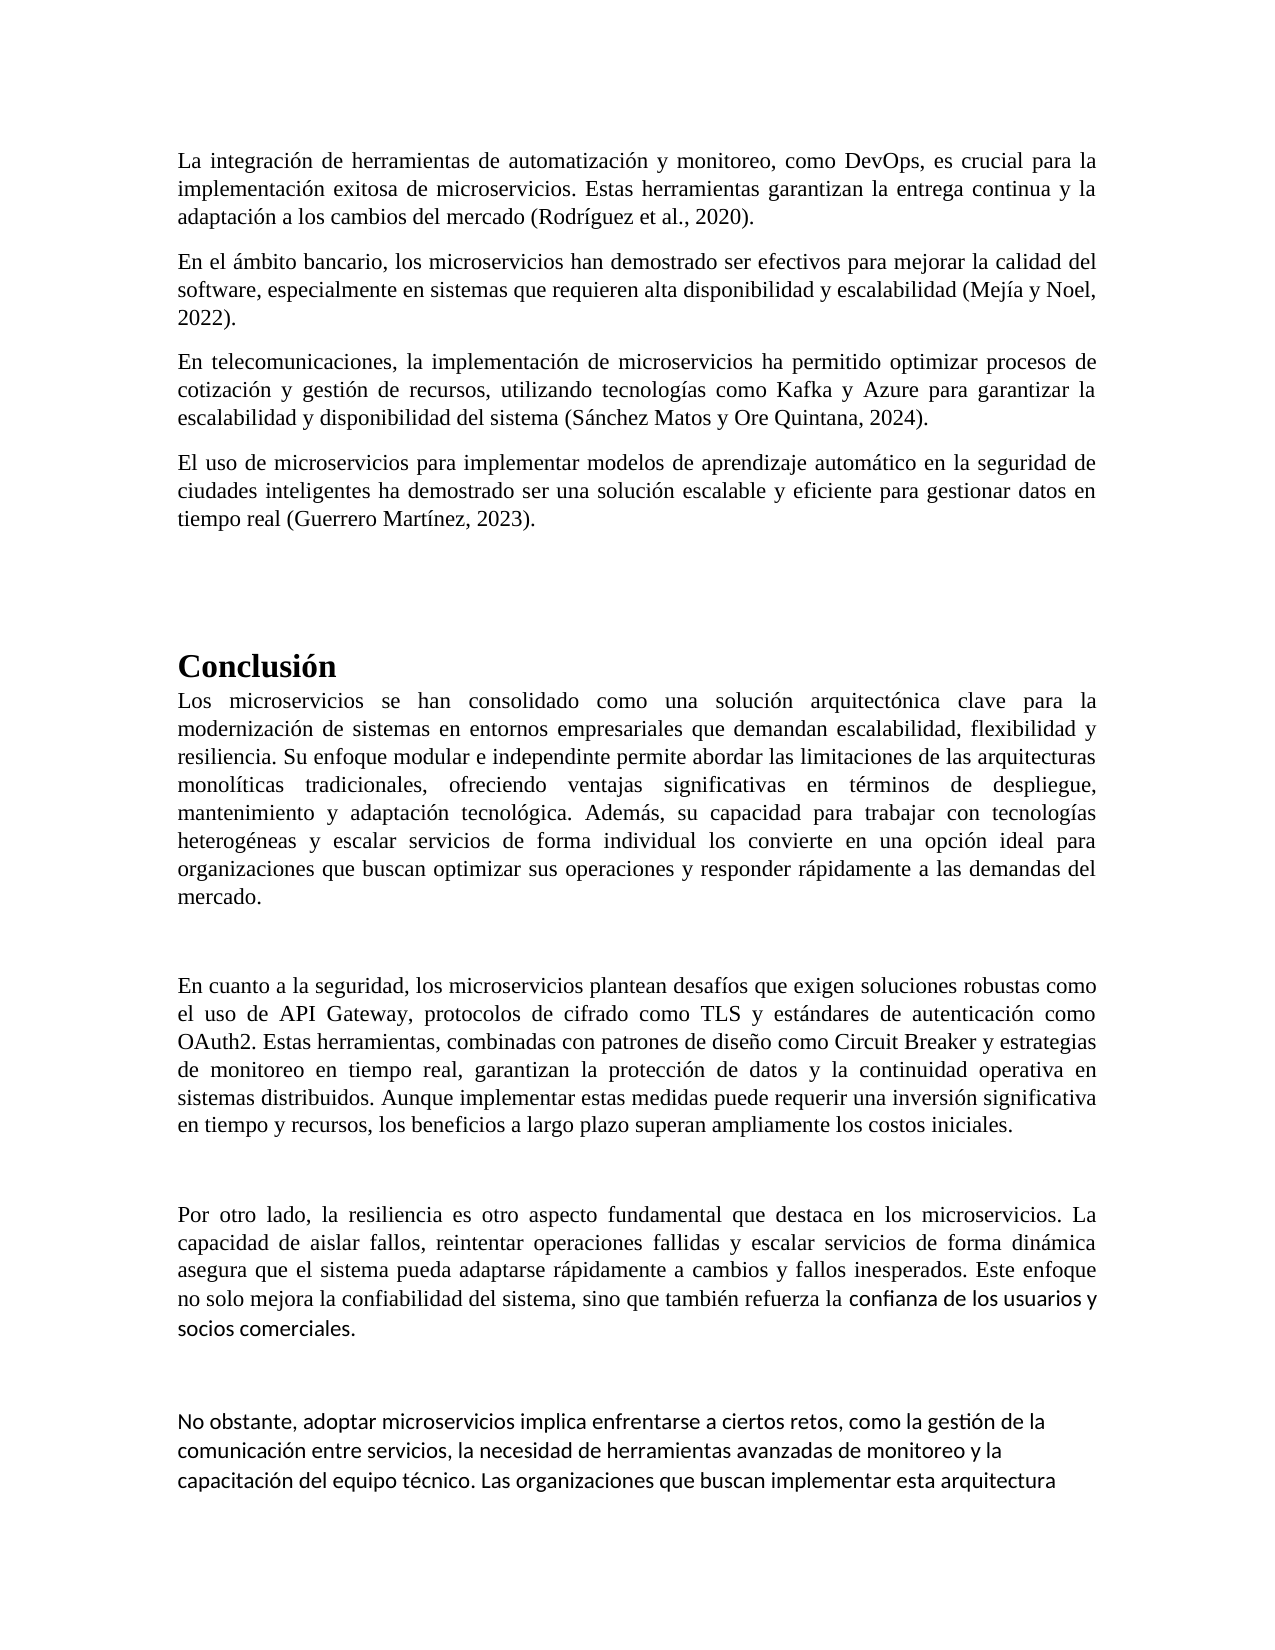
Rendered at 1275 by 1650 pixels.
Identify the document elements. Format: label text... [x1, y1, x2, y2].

text En cuanto a la seguridad, los microservicios plantean desafíos que exigen soluciones robustas como el uso de API Gateway, protocolos de cifrado como TLS y estándares de autenticación como OAuth2. Estas herramientas, combinadas con patrones de diseño como Circuit Breaker y estrategias de monitoreo en tiempo real, garantizan la protección de datos y la continuidad operativa en sistemas distribuidos. Aunque implementar estas medidas puede requerir una inversión significativa en tiempo y recursos, los beneficios a largo plazo superan ampliamente los costos iniciales. [177, 972, 1098, 1138]
text En telecomunicaciones, la implementación de microservicios ha permitido optimizar procesos de cotización y gestión de recursos, utilizando tecnologías como Kafka y Azure para garantizar la escalabilidad y disponibilidad del sistema (Sánchez Matos y Ore Quintana, 2024). [177, 348, 1098, 431]
text El uso de microservicios para implementar modelos de aprendizaje automático en la seguridad de ciudades inteligentes ha demostrado ser una solución escalable y eficiente para gestionar datos en tiempo real (Guerrero Martínez, 2023). [177, 449, 1098, 531]
text Por otro lado, la resiliencia es otro aspecto fundamental que destaca en los microservicios. La capacidad de aislar fallos, reintentar operaciones fallidas y escalar servicios de forma dinámica asegura que el sistema pueda adaptarse rápidamente a cambios y fallos inesperados. Este enfoque no solo mejora la confiabilidad del sistema, sino que también refuerza la confianza de los usuarios y socios comerciales. [177, 1201, 1098, 1342]
text La integración de herramientas de automatización y monitoreo, como DevOps, es crucial para la implementación exitosa de microservicios. Estas herramientas garantizan la entrega continua y la adaptación a los cambios del mercado (Rodríguez et al., 2020). [177, 148, 1098, 230]
subtitle Conclusión [177, 647, 1098, 685]
text Los microservicios se han consolidado como una solución arquitectónica clave para la modernización de sistemas en entornos empresariales que demandan escalabilidad, flexibilidad y resiliencia. Su enfoque modular e independinte permite abordar las limitaciones de las arquitecturas monolíticas tradicionales, ofreciendo ventajas significativas en términos de despliegue, mantenimiento y adaptación tecnológica. Además, su capacidad para trabajar con tecnologías heterogéneas y escalar servicios de forma individual los convierte en una opción ideal para organizaciones que buscan optimizar sus operaciones y responder rápidamente a las demandas del mercado. [177, 687, 1098, 909]
text En el ámbito bancario, los microservicios han demostrado ser efectivos para mejorar la calidad del software, especialmente en sistemas que requieren alta disponibilidad y escalabilidad (Mejía y Noel, 2022). [177, 248, 1098, 330]
